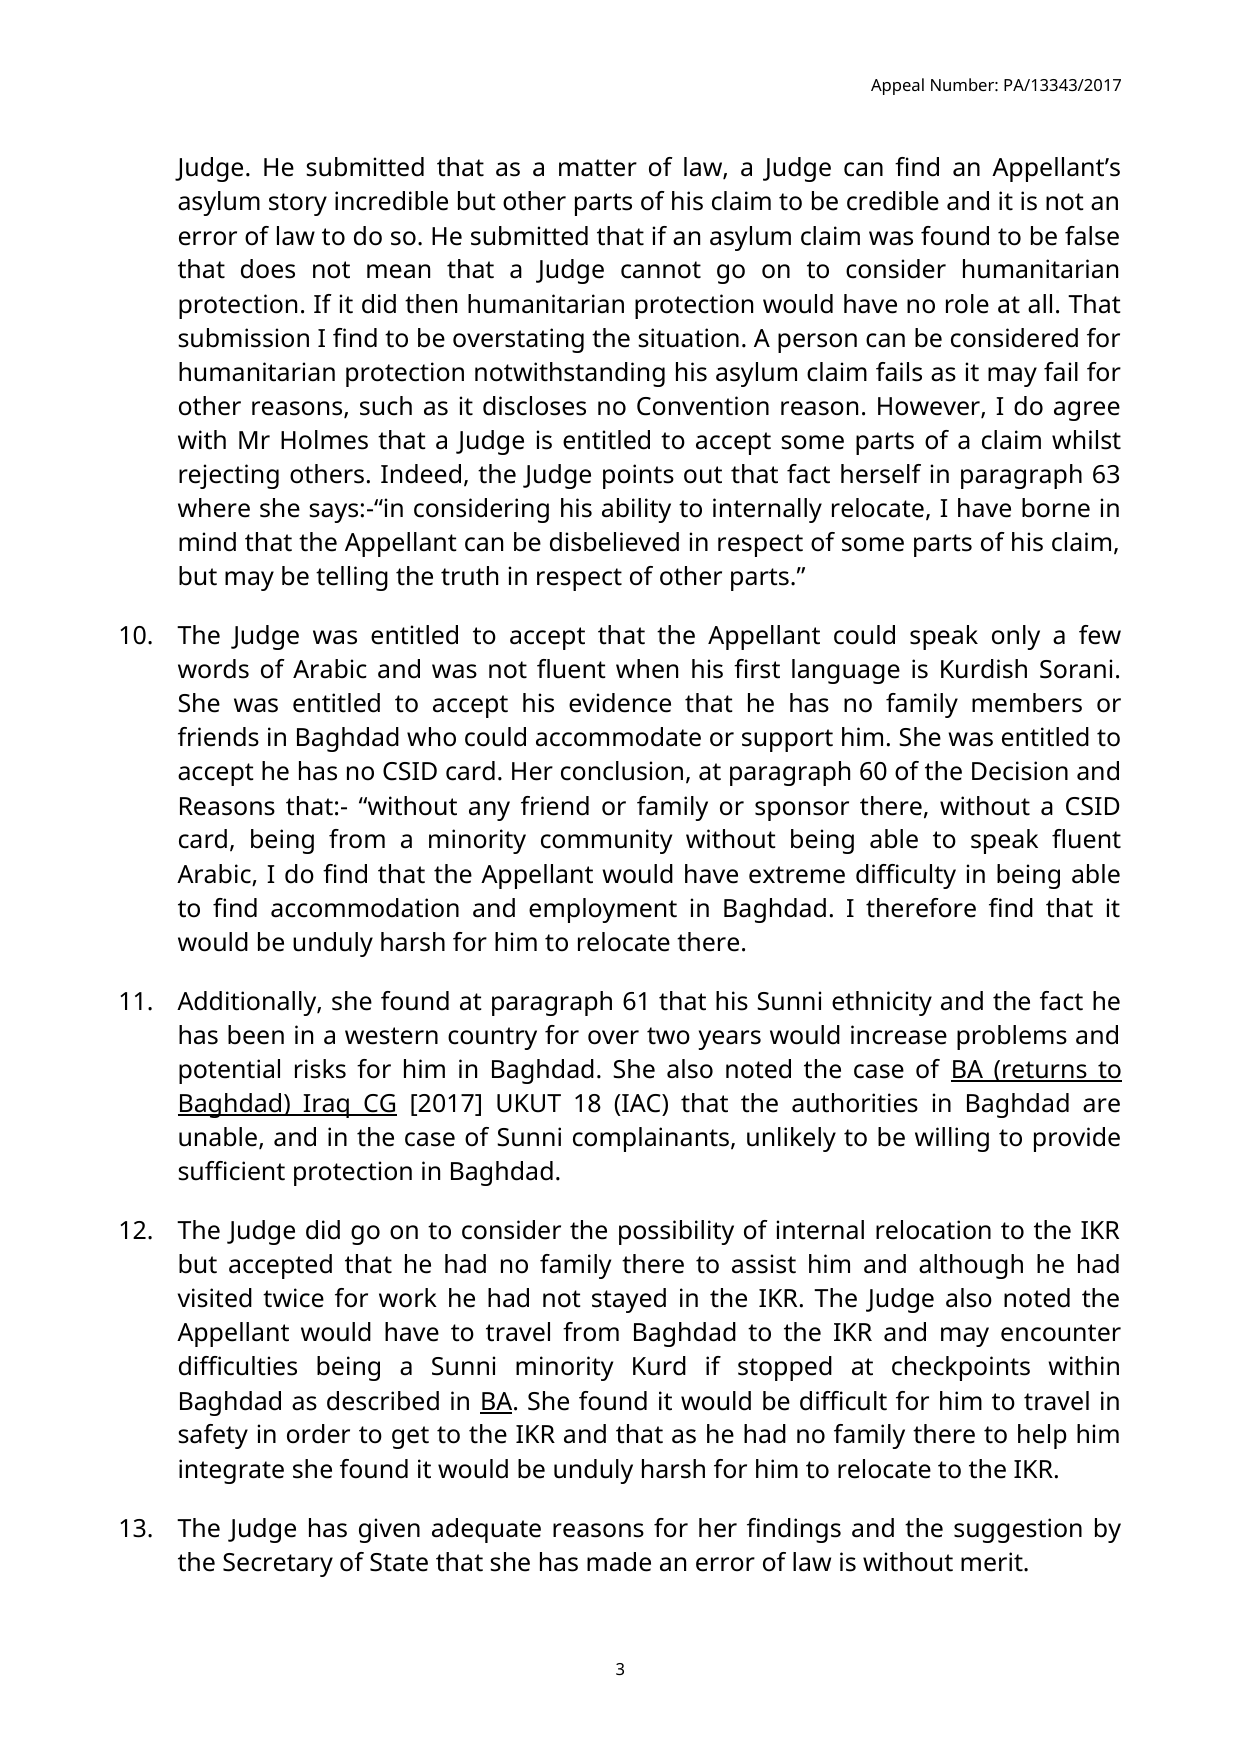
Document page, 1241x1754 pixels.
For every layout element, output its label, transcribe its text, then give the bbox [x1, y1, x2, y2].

list The Judge did go on to consider the possibility of internal relocation to the IKR but accepted that he had no family there to assist him and although he had visited twice for work he had not stayed in the IKR. The Judge also noted the Appellant would have to travel from Baghdad to the IKR and may encounter difficulties being a Sunni minority Kurd if stopped at checkpoints within Baghdad as described in BA. She found it would be difficult for him to travel in safety in order to get to the IKR and that as he had no family there to help him integrate she found it would be unduly harsh for him to relocate to the IKR. [118, 1213, 1122, 1485]
list Additionally, she found at paragraph 61 that his Sunni ethnicity and the fact he has been in a western country for over two years would increase problems and potential risks for him in Baghdad. She also noted the case of BA (returns to Baghdad) Iraq CG [2017] UKUT 18 (IAC) that the authorities in Baghdad are unable, and in the case of Sunni complainants, unlikely to be willing to provide sufficient protection in Baghdad. [118, 983, 1122, 1188]
list The Judge was entitled to accept that the Appellant could speak only a few words of Arabic and was not fluent when his first language is Kurdish Sorani. She was entitled to accept his evidence that he has no family members or friends in Baghdad who could accommodate or support him. She was entitled to accept he has no CSID card. Her conclusion, at paragraph 60 of the Decision and Reasons that:- “without any friend or family or sponsor there, without a CSID card, being from a minority community without being able to speak fluent Arabic, I do find that the Appellant would have extreme difficulty in being able to find accommodation and employment in Baghdad. I therefore find that it would be unduly harsh for him to relocate there. [118, 618, 1122, 958]
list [118, 150, 1122, 593]
list The Judge has given adequate reasons for her findings and the suggestion by the Secretary of State that she has made an error of law is without merit. [118, 1510, 1122, 1578]
